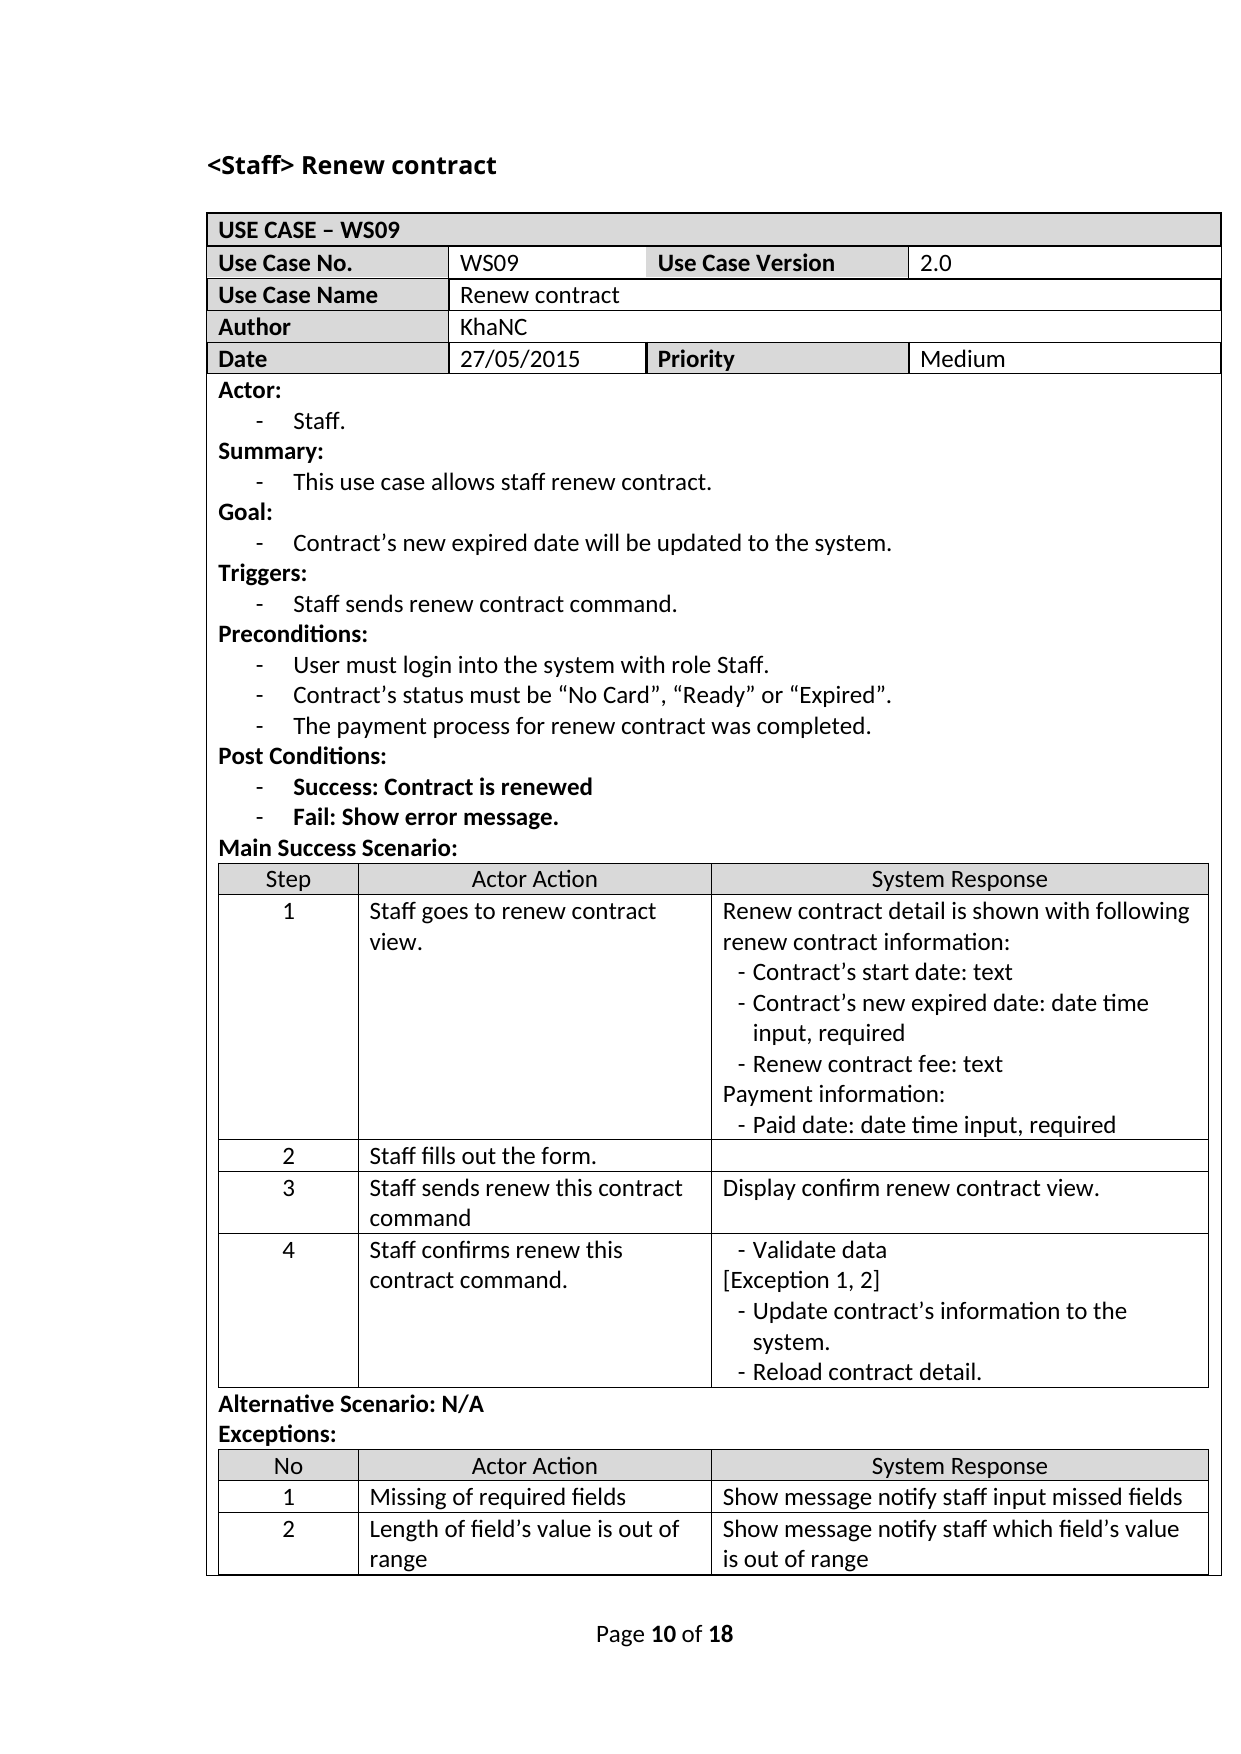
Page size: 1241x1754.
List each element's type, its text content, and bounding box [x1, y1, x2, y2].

table_cell Renew contract [450, 280, 1220, 310]
subtitle <Staff> Renew contract [207, 148, 1122, 182]
table_cell KhaNC [449, 311, 1221, 342]
table_cell WS09 [449, 247, 646, 277]
table_cell Date [208, 343, 448, 373]
table_cell Use Case Name [208, 279, 448, 310]
table_cell 2.0 [909, 247, 1221, 277]
table_cell Author [207, 311, 448, 342]
table_cell 27/05/2015 [450, 343, 645, 373]
table_cell Priority [648, 343, 908, 373]
table_cell Use Case No. [207, 247, 448, 277]
table_cell Medium [910, 343, 1220, 373]
table_header USE CASE – WS09 [208, 214, 1220, 245]
table_cell Use Case Version [646, 247, 908, 277]
